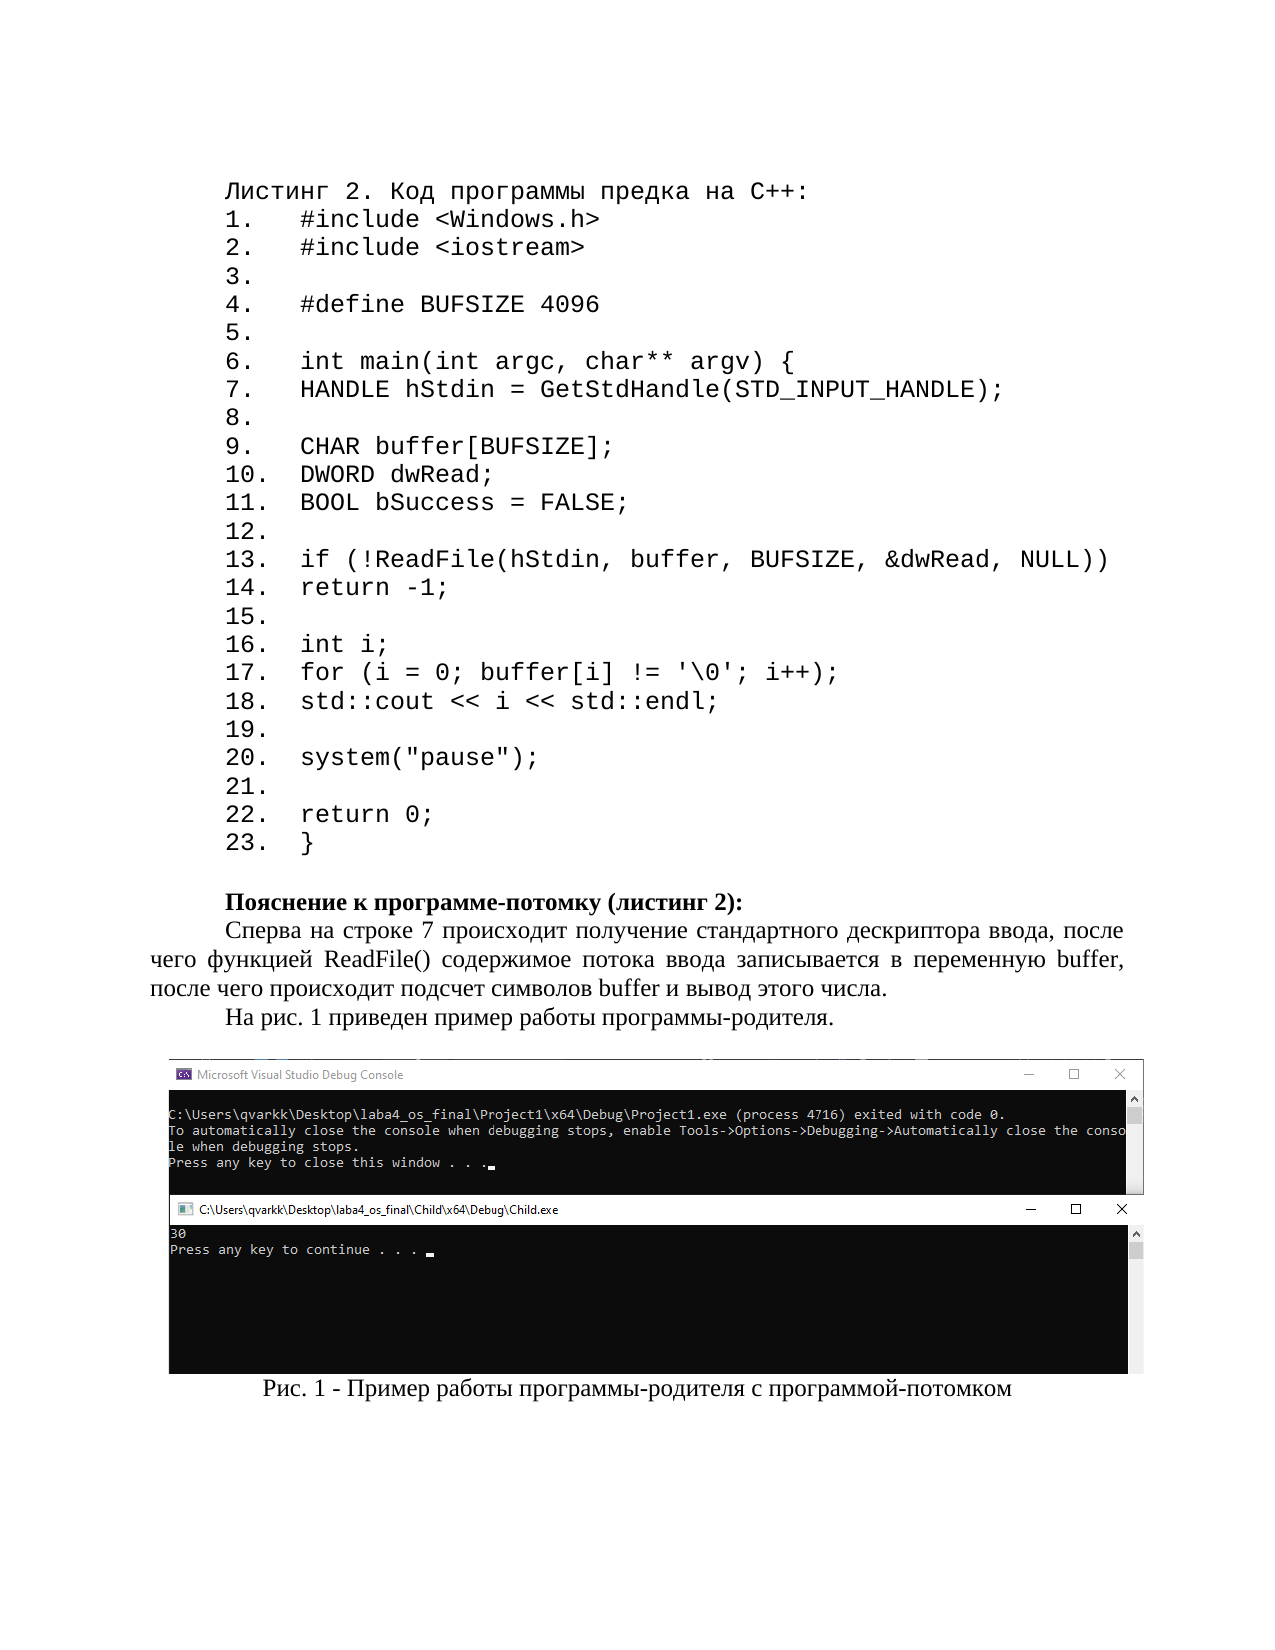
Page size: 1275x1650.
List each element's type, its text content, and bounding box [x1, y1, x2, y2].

list #include <Windows.h> [225, 207, 1125, 235]
list } [225, 830, 1125, 858]
list std::cout << i << std::endl; [225, 688, 1125, 717]
list system("pause"); [225, 745, 1125, 773]
list return -1; [225, 575, 1125, 603]
list return 0; [225, 802, 1125, 830]
list if (!ReadFile(hStdin, buffer, BUFSIZE, &dwRead, NULL)) [225, 547, 1125, 575]
list for (i = 0; buffer[i] != '\0'; i++); [225, 660, 1125, 688]
list BOOL bSuccess = FALSE; [225, 490, 1125, 518]
list DWORD dwRead; [225, 462, 1125, 490]
text Пояснение к программе-потомку (листинг 2): [225, 887, 1125, 915]
list #define BUFSIZE 4096 [225, 292, 1125, 320]
list int main(int argc, char** argv) { [225, 348, 1125, 377]
text На рис. 1 приведен пример работы программы-родителя. [150, 1002, 1125, 1030]
text Рис. 1 - Пример работы программы-родителя с программой-потомком [150, 1059, 1125, 1402]
text Сперва на строке 7 происходит получение стандартного дескриптора ввода, после чего функцией ReadFile() содержимое потока ввода записывается в переменную buffer, после чего происходит подсчет символов buffer и вывод этого числа. [150, 915, 1125, 1002]
list #include <iostream> [225, 235, 1125, 263]
list int i; [225, 632, 1125, 660]
list HANDLE hStdin = GetStdHandle(STD_INPUT_HANDLE); [225, 377, 1125, 405]
list CHAR buffer[BUFSIZE]; [225, 433, 1125, 462]
text Листинг 2. Код программы предка на С++: [225, 178, 1125, 207]
